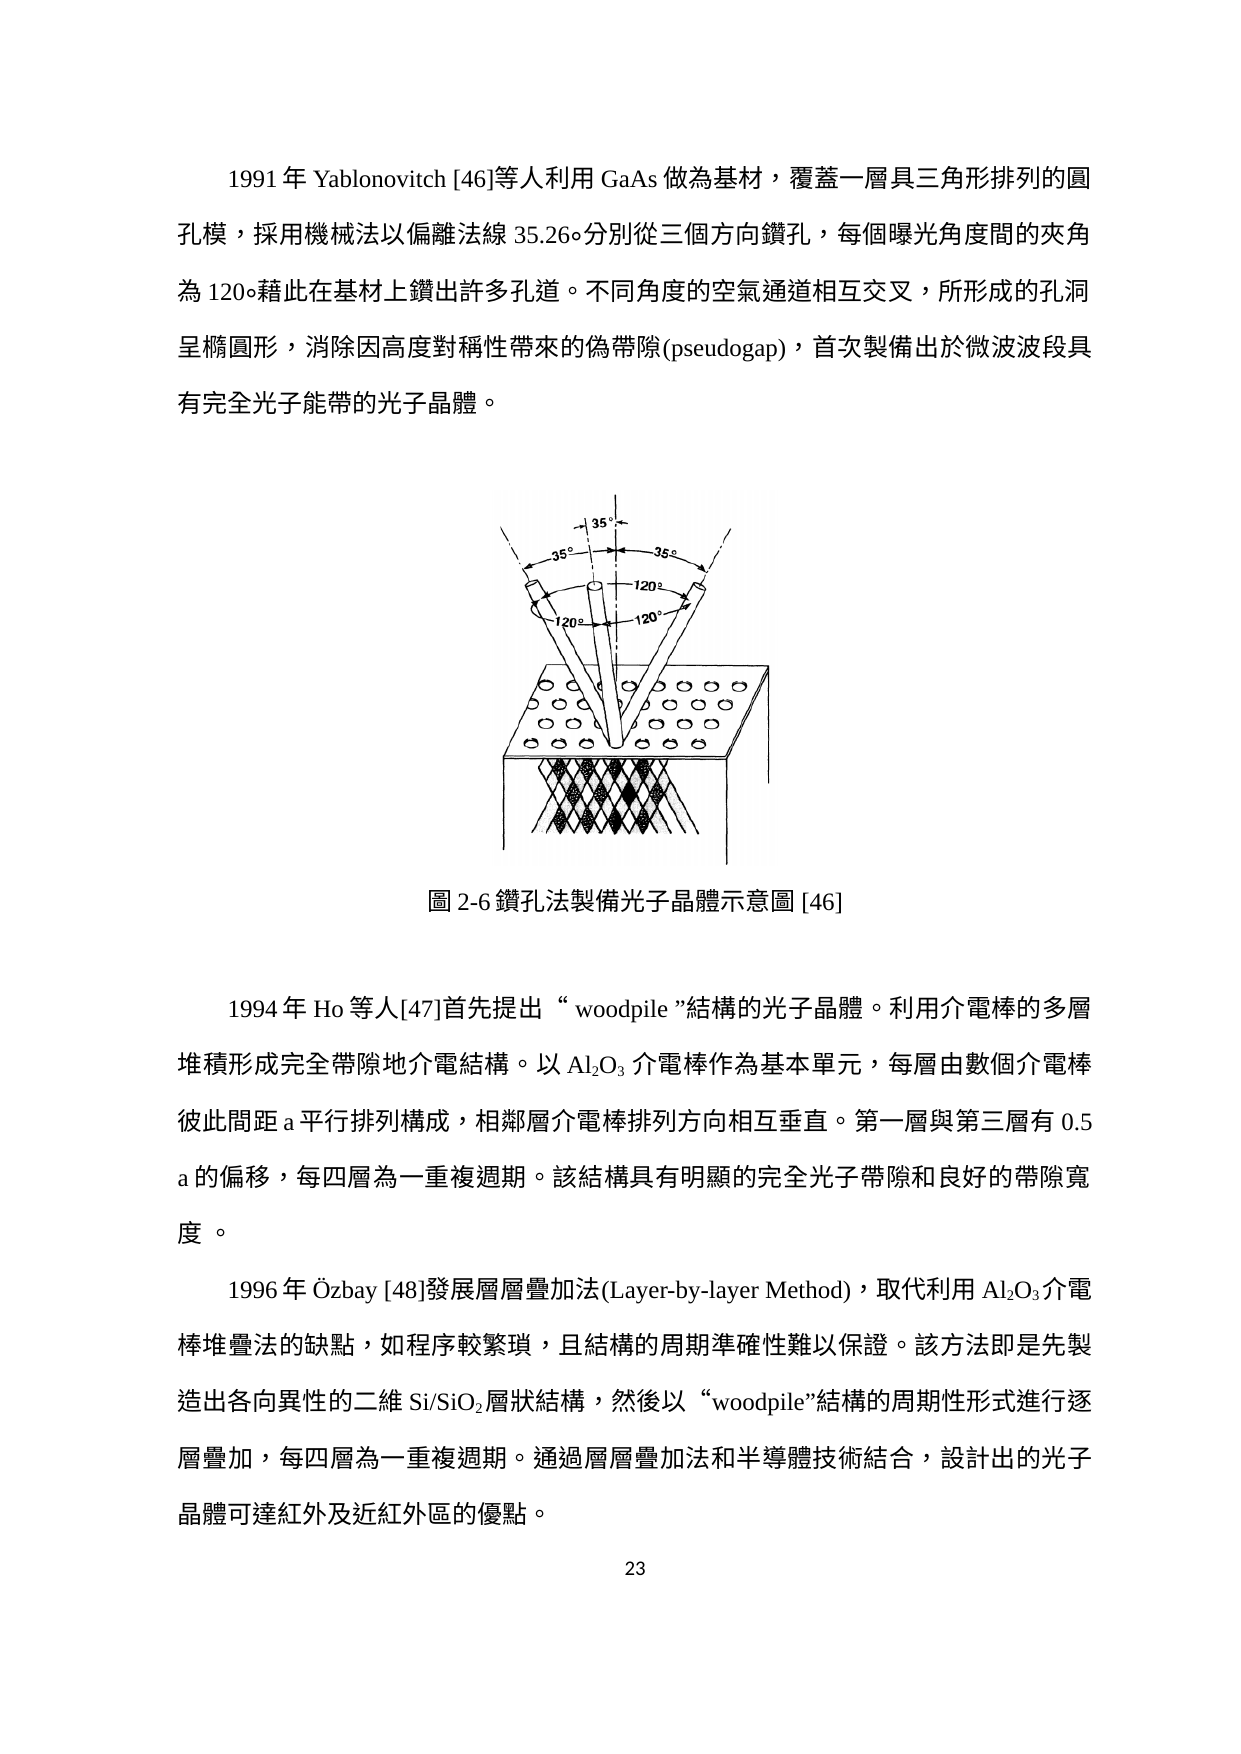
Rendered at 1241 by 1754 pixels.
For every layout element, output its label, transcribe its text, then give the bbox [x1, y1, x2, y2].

text 1991年Yablonovitch [46]等人利用GaAs做為基材，覆蓋一層具三角形排列的圓孔模，採用機械法以偏離法線35.26∘分別從三個方向鑽孔，每個曝光角度間的夾角為120∘藉此在基材上鑽出許多孔道。不同角度的空氣通道相互交叉，所形成的孔洞呈橢圓形，消除因高度對稱性帶來的偽帶隙(pseudogap)，首次製備出於微波波段具有完全光子能帶的光子晶體。 [177, 158, 1092, 420]
text 1994年Ho等人[47]首先提出“ woodpile ”結構的光子晶體。利用介電棒的多層堆積形成完全帶隙地介電結構。以Al2O3 介電棒作為基本單元，每層由數個介電棒彼此間距a平行排列構成，相鄰層介電棒排列方向相互垂直。第一層與第三層有0.5 a的偏移，每四層為一重複週期。該結構具有明顯的完全光子帶隙和良好的帶隙寬度 。 [177, 988, 1092, 1251]
text 圖2-6鑽孔法製備光子晶體示意圖 [46] [177, 881, 1092, 918]
picture [491, 490, 779, 866]
text 1996年Özbay [48]發展層層疊加法(Layer-by-layer Method)，取代利用Al2O3介電棒堆疊法的缺點，如程序較繁瑣，且結構的周期準確性難以保證。該方法即是先製造出各向異性的二維Si/SiO2層狀結構，然後以“woodpile”結構的周期性形式進行逐層疊加，每四層為一重複週期。通過層層疊加法和半導體技術結合，設計出的光子晶體可達紅外及近紅外區的優點。 [177, 1269, 1092, 1531]
